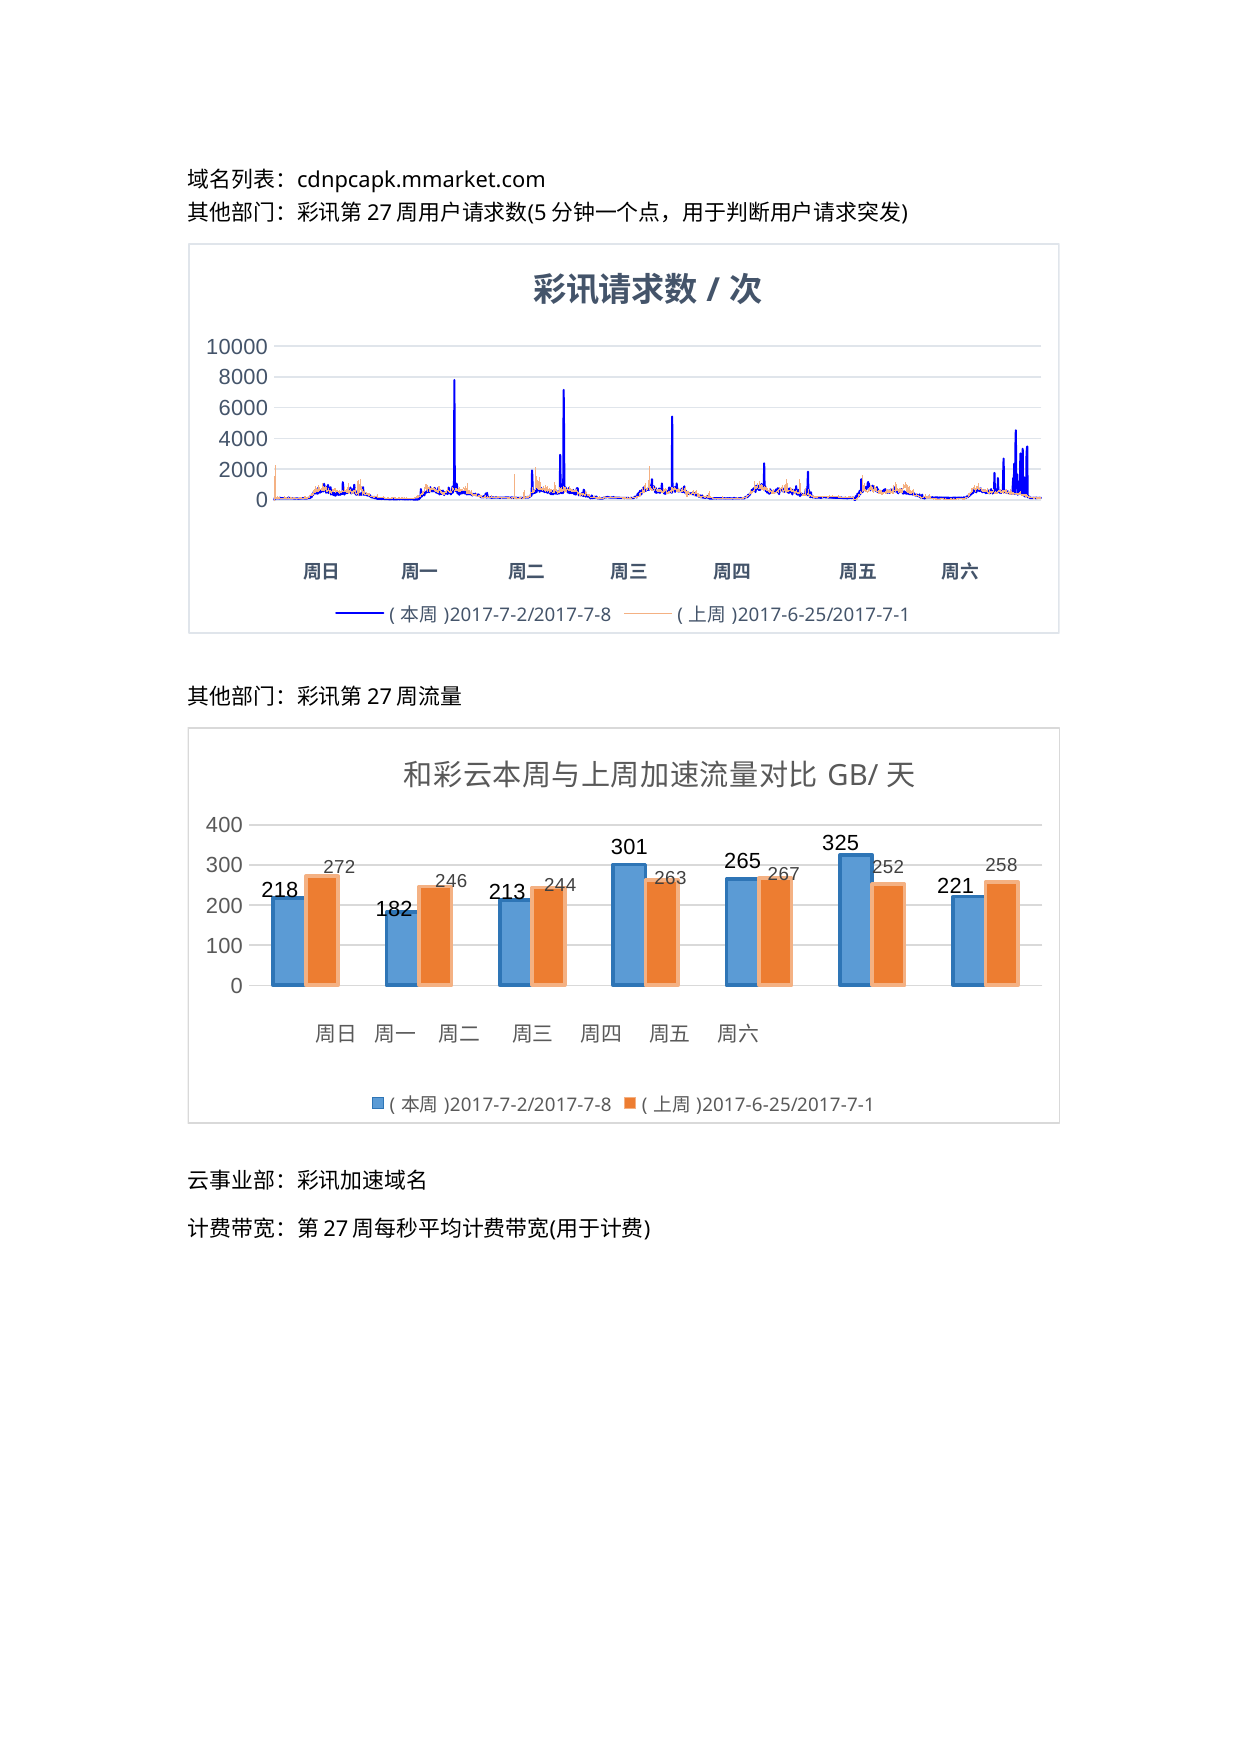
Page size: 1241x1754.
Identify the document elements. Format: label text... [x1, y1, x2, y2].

list 计费带宽：第27周每秒平均计费带宽(用于计费) [187, 1211, 1053, 1244]
list 其他部门：彩讯第27周流量 [187, 679, 1053, 711]
list 其他部门：彩讯第27周用户请求数(5分钟一个点，用于判断用户请求突发) [187, 194, 1053, 227]
text 域名列表：cdnpcapk.mmarket.com [187, 162, 1053, 194]
list 云事业部：彩讯加速域名 [187, 1163, 1053, 1195]
